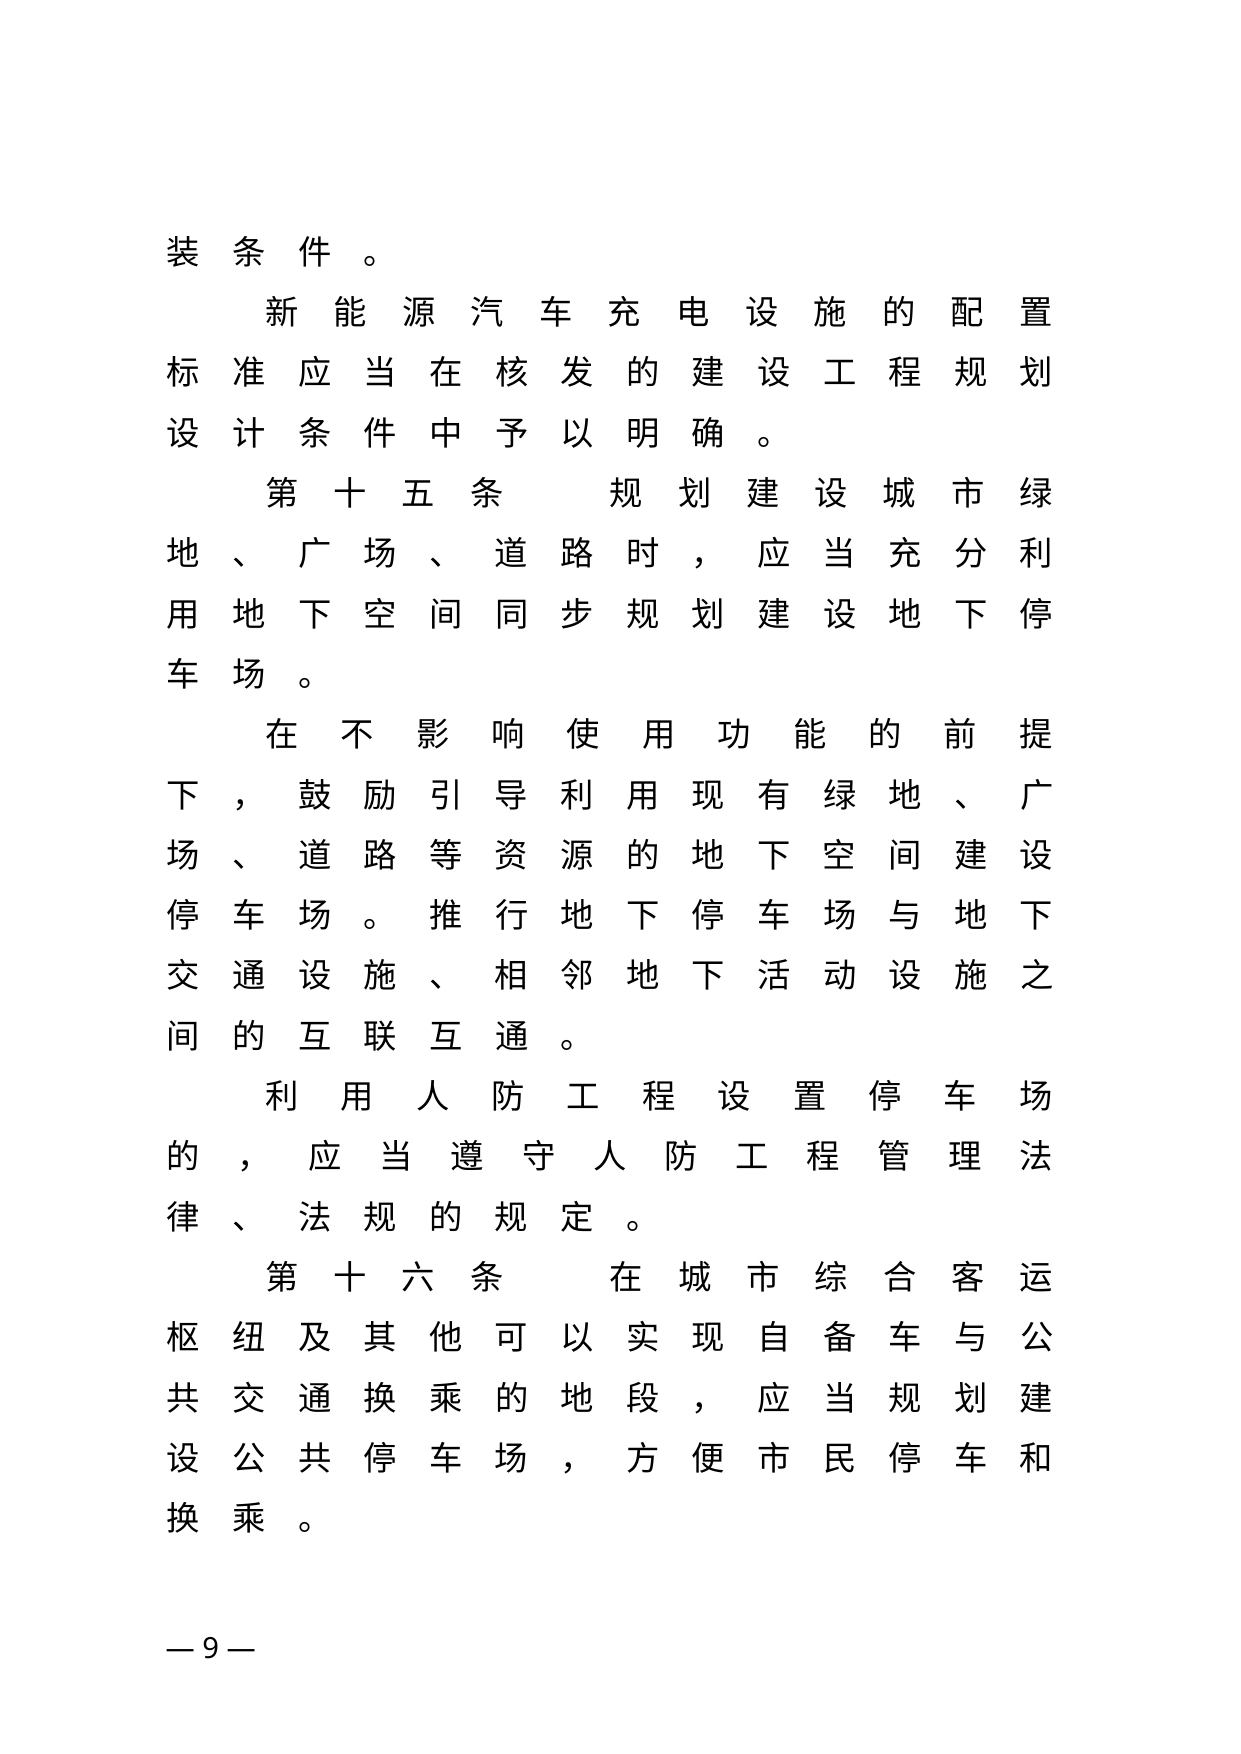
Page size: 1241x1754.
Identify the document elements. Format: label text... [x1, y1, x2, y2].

text 利用人防工程设置停车场的，应当遵守人防工程管理法律、法规的规定。 [167, 1064, 1085, 1245]
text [167, 219, 1085, 280]
text 第十五条 规划建设城市绿地、广场、道路时，应当充分利用地下空间同步规划建设地下停车场。 [167, 461, 1085, 702]
text 新能源汽车充电设施的配置标准应当在核发的建设工程规划设计条件中予以明确。 [167, 280, 1085, 461]
text 第十六条 在城市综合客运枢纽及其他可以实现自备车与公共交通换乘的地段，应当规划建设公共停车场，方便市民停车和换乘。 [167, 1245, 1085, 1546]
text 在不影响使用功能的前提下，鼓励引导利用现有绿地、广场、道路等资源的地下空间建设停车场。推行地下停车场与地下交通设施、相邻地下活动设施之间的互联互通。 [167, 702, 1085, 1064]
